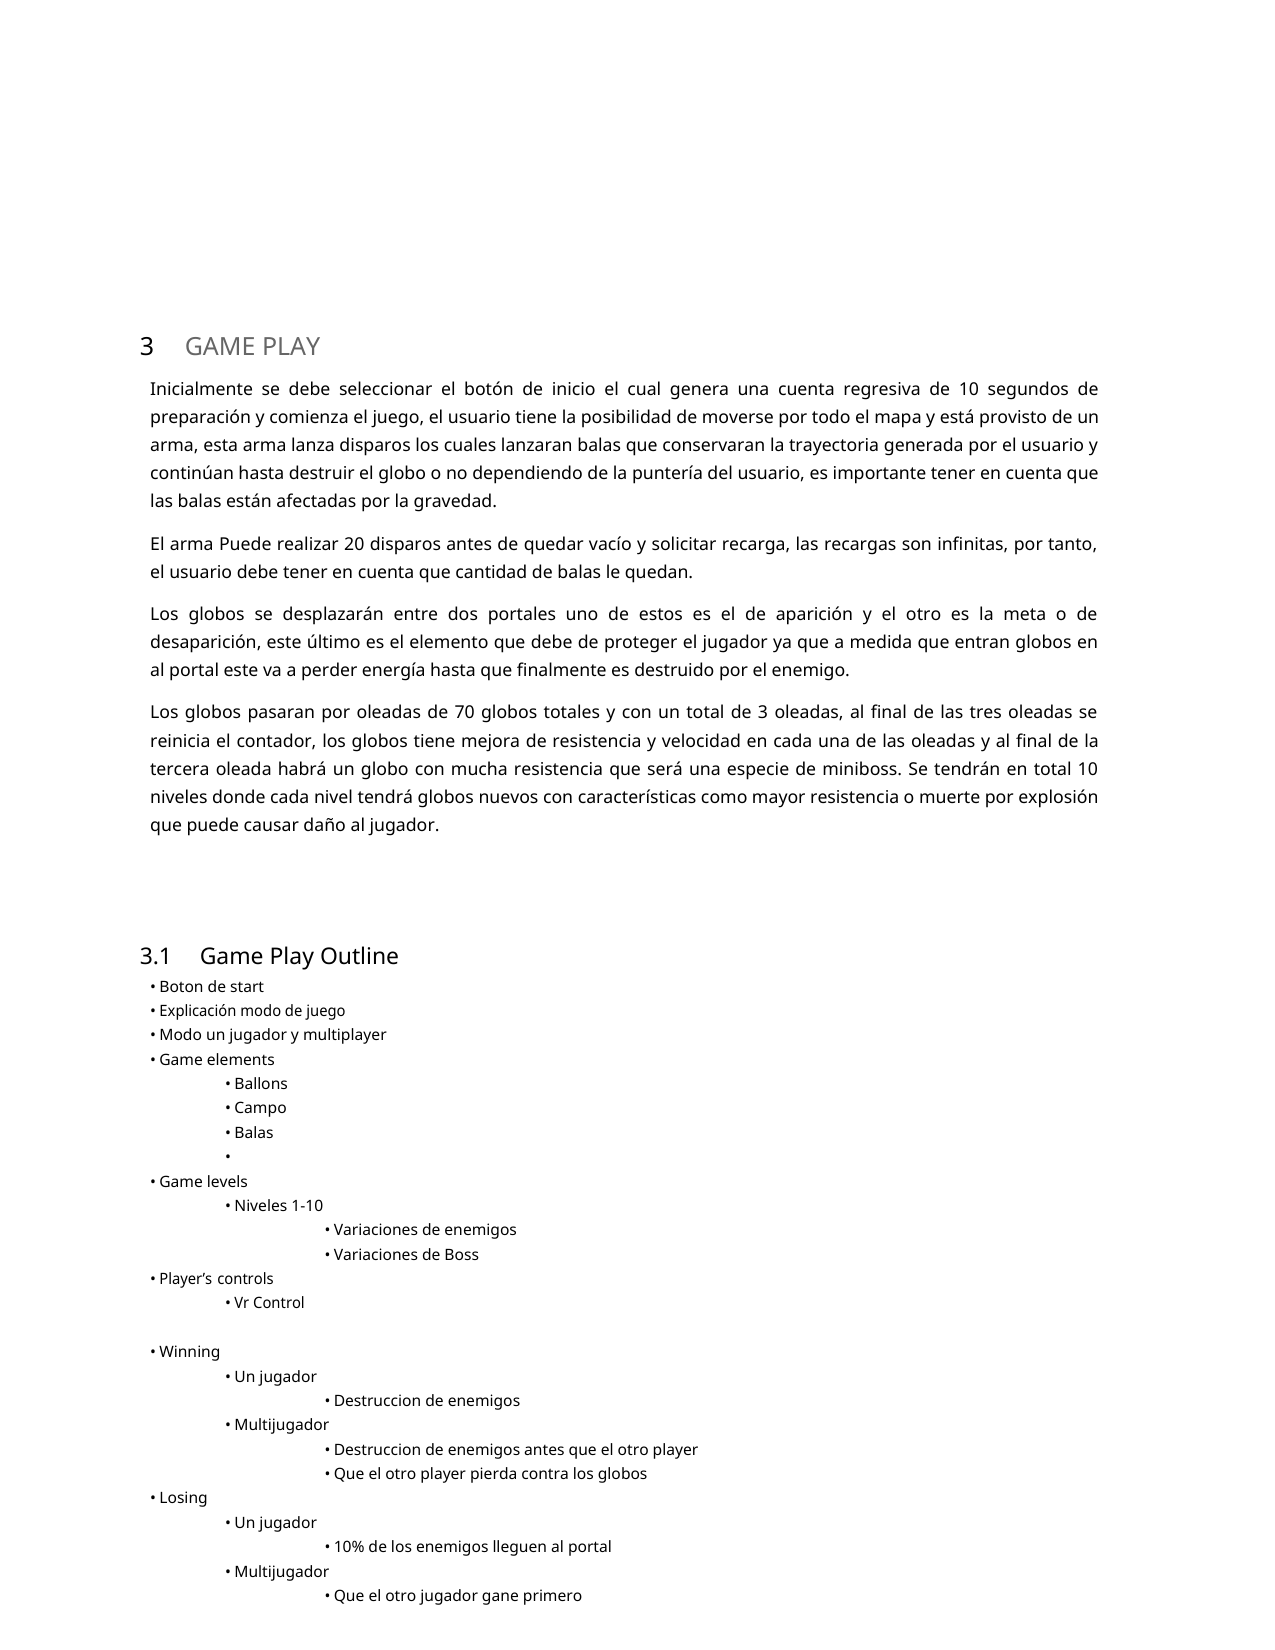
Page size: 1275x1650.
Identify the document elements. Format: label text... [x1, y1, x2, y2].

list Modo un jugador y multiplayer [150, 1024, 1135, 1045]
list Variaciones de Boss [324, 1243, 1135, 1265]
list Ballons [225, 1073, 1135, 1094]
list Boton de start [150, 975, 1135, 997]
list Explicación modo de juego [150, 1000, 1135, 1021]
list Game elements [150, 1048, 1135, 1070]
list Balas [225, 1122, 1135, 1143]
list Multijugador [225, 1560, 1135, 1582]
subtitle Game Play Outline [139, 940, 1135, 971]
list 10% de los enemigos lleguen al portal [324, 1536, 1135, 1557]
list Un jugador [225, 1512, 1135, 1533]
list Que el otro jugador gane primero [324, 1585, 1135, 1606]
text Los globos pasaran por oleadas de 70 globos totales y con un total de 3 oleadas, al final de las tres oleadas se reinicia el contador, los globos tiene mejora de resistencia y velocidad en cada una de las oleadas y al final de la tercera oleada habrá un globo con mucha resistencia que será una especie de miniboss. Se tendrán en total 10 niveles donde cada nivel tendrá globos nuevos con características como mayor resistencia o muerte por explosión que puede causar daño al jugador. [150, 700, 1100, 837]
list Game levels [150, 1170, 1135, 1192]
subtitle GAME PLAY [139, 328, 1135, 362]
list Un jugador [225, 1365, 1135, 1387]
text Inicialmente se debe seleccionar el botón de inicio el cual genera una cuenta regresiva de 10 segundos de preparación y comienza el juego, el usuario tiene la posibilidad de moverse por todo el mapa y está provisto de un arma, esta arma lanza disparos los cuales lanzaran balas que conservaran la trayectoria generada por el usuario y continúan hasta destruir el globo o no dependiendo de la puntería del usuario, es importante tener en cuenta que las balas están afectadas por la gravedad. [150, 376, 1100, 513]
list Destruccion de enemigos [324, 1390, 1135, 1411]
list Vr Control [225, 1292, 1135, 1313]
list Losing [150, 1487, 1135, 1508]
list Destruccion de enemigos antes que el otro player [324, 1438, 1135, 1460]
list Winning [150, 1341, 1135, 1362]
list Niveles 1-10 [225, 1195, 1135, 1216]
list Multijugador [225, 1414, 1135, 1435]
text El arma Puede realizar 20 disparos antes de quedar vacío y solicitar recarga, las recargas son infinitas, por tanto, el usuario debe tener en cuenta que cantidad de balas le quedan. [150, 531, 1100, 583]
list Player’s controls [150, 1268, 1135, 1289]
list Campo [225, 1097, 1135, 1118]
text Los globos se desplazarán entre dos portales uno de estos es el de aparición y el otro es la meta o de desaparición, este último es el elemento que debe de proteger el jugador ya que a medida que entran globos en al portal este va a perder energía hasta que finalmente es destruido por el enemigo. [150, 601, 1100, 682]
list Variaciones de enemigos [324, 1219, 1135, 1240]
list Que el otro player pierda contra los globos [324, 1463, 1135, 1484]
